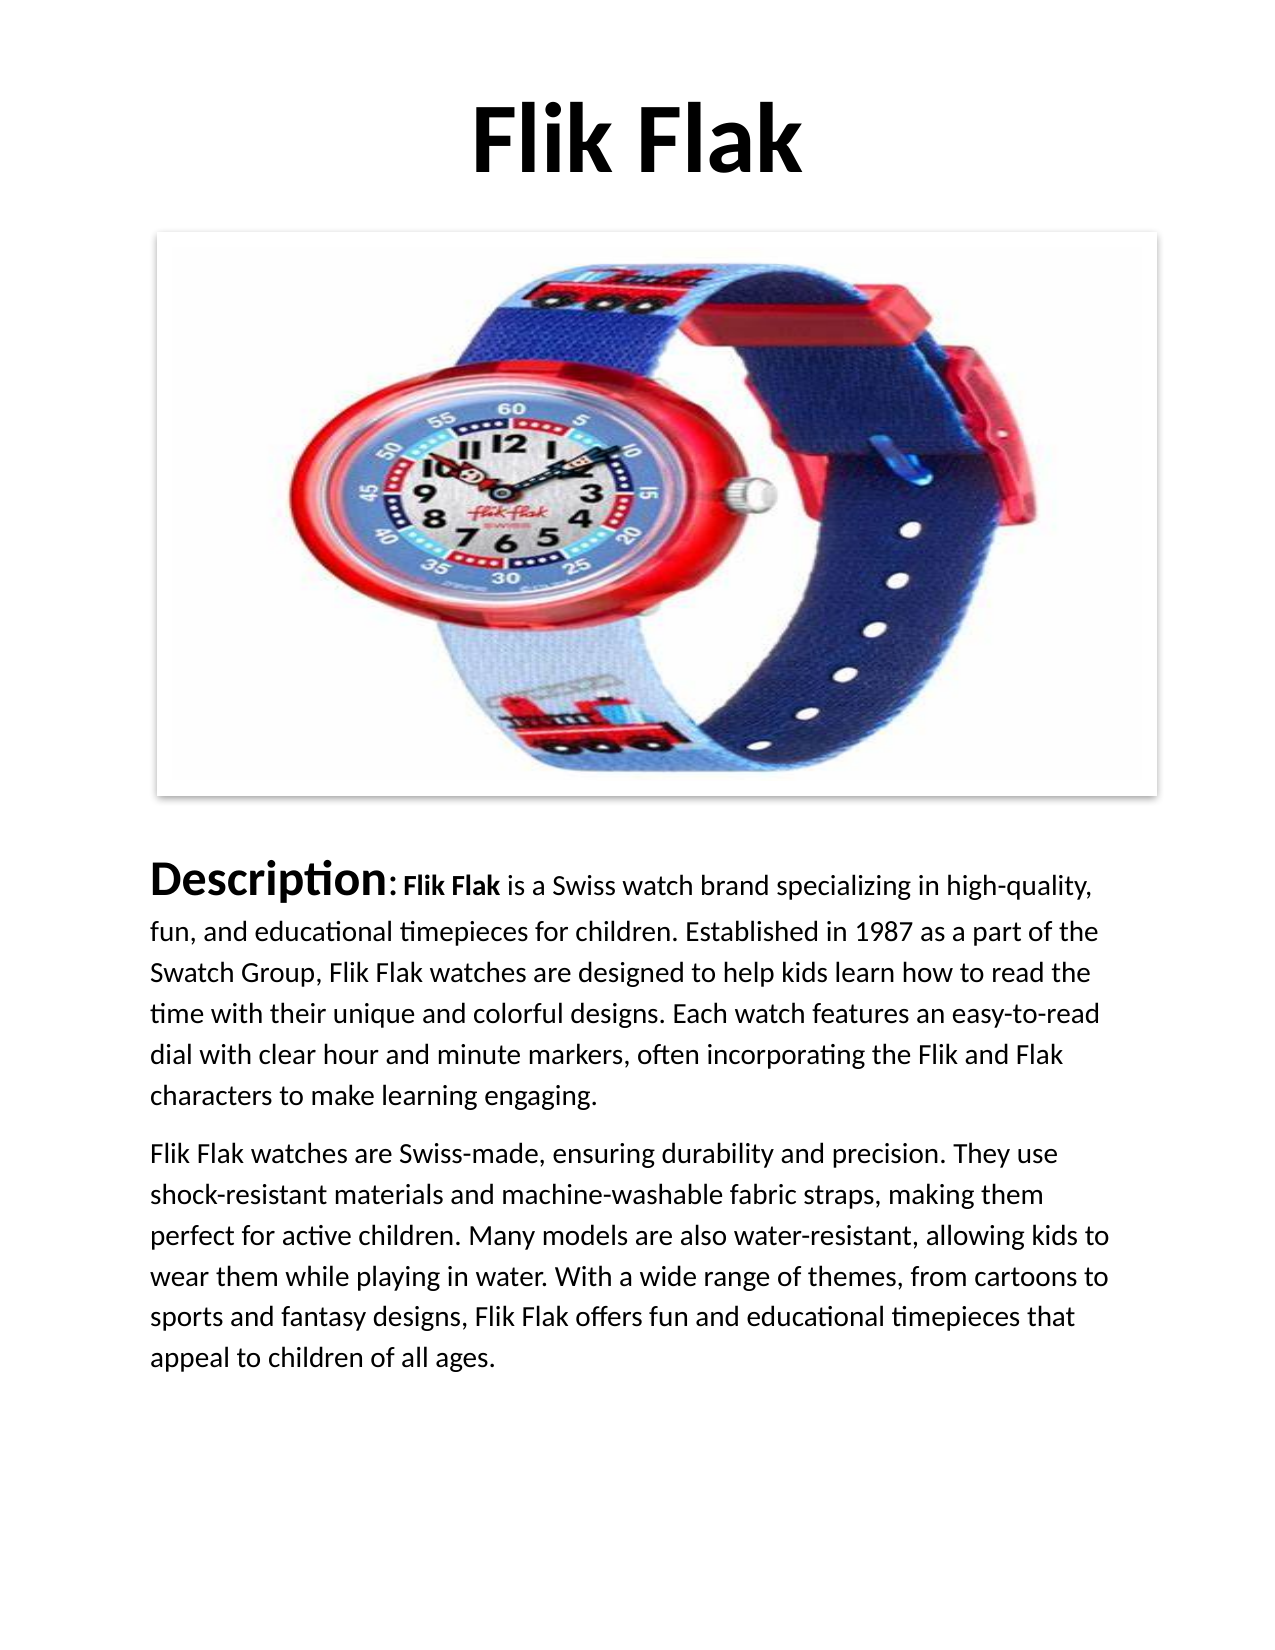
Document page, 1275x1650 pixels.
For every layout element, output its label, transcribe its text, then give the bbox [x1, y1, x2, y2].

text Flik Flak watches are Swiss-made, ensuring durability and precision. They use shock-resistant materials and machine-washable fabric straps, making them perfect for active children. Many models are also water-resistant, allowing kids to wear them while playing in water. With a wide range of themes, from cartoons to sports and fantasy designs, Flik Flak offers fun and educational timepieces that appeal to children of all ages. [150, 1135, 1125, 1375]
text Description: Flik Flak is a Swiss watch brand specializing in high-quality, fun, and educational timepieces for children. Established in 1987 as a part of the Swatch Group, Flik Flak watches are designed to help kids learn how to read the time with their unique and colorful designs. Each watch features an easy-to-read dial with clear hour and minute markers, often incorporating the Flik and Flak characters to make learning engaging. [150, 228, 1125, 1113]
